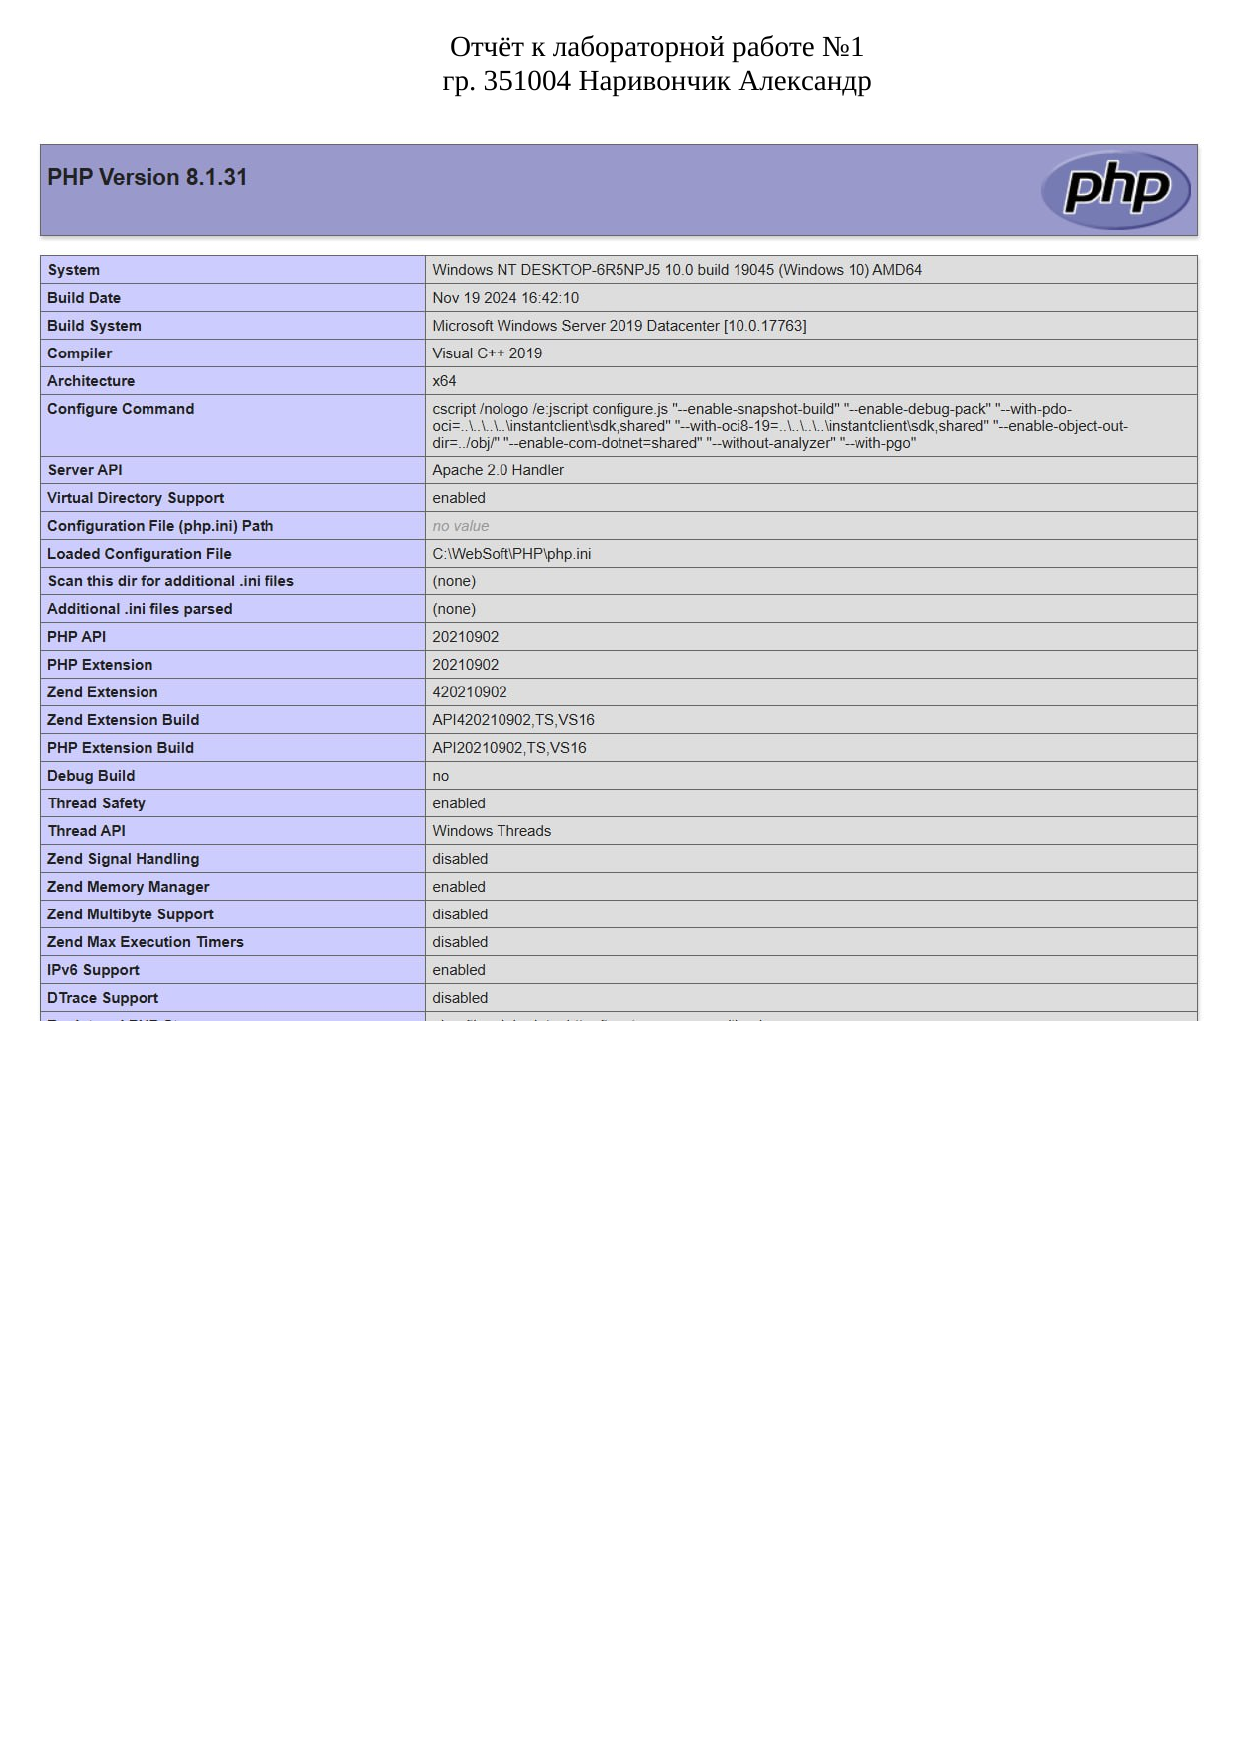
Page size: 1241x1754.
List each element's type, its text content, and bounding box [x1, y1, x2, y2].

text гр. 351004 Наривончик Александр [29, 63, 1211, 97]
text Отчёт к лабораторной работе №1 [29, 29, 1211, 63]
picture [29, 130, 1211, 1021]
